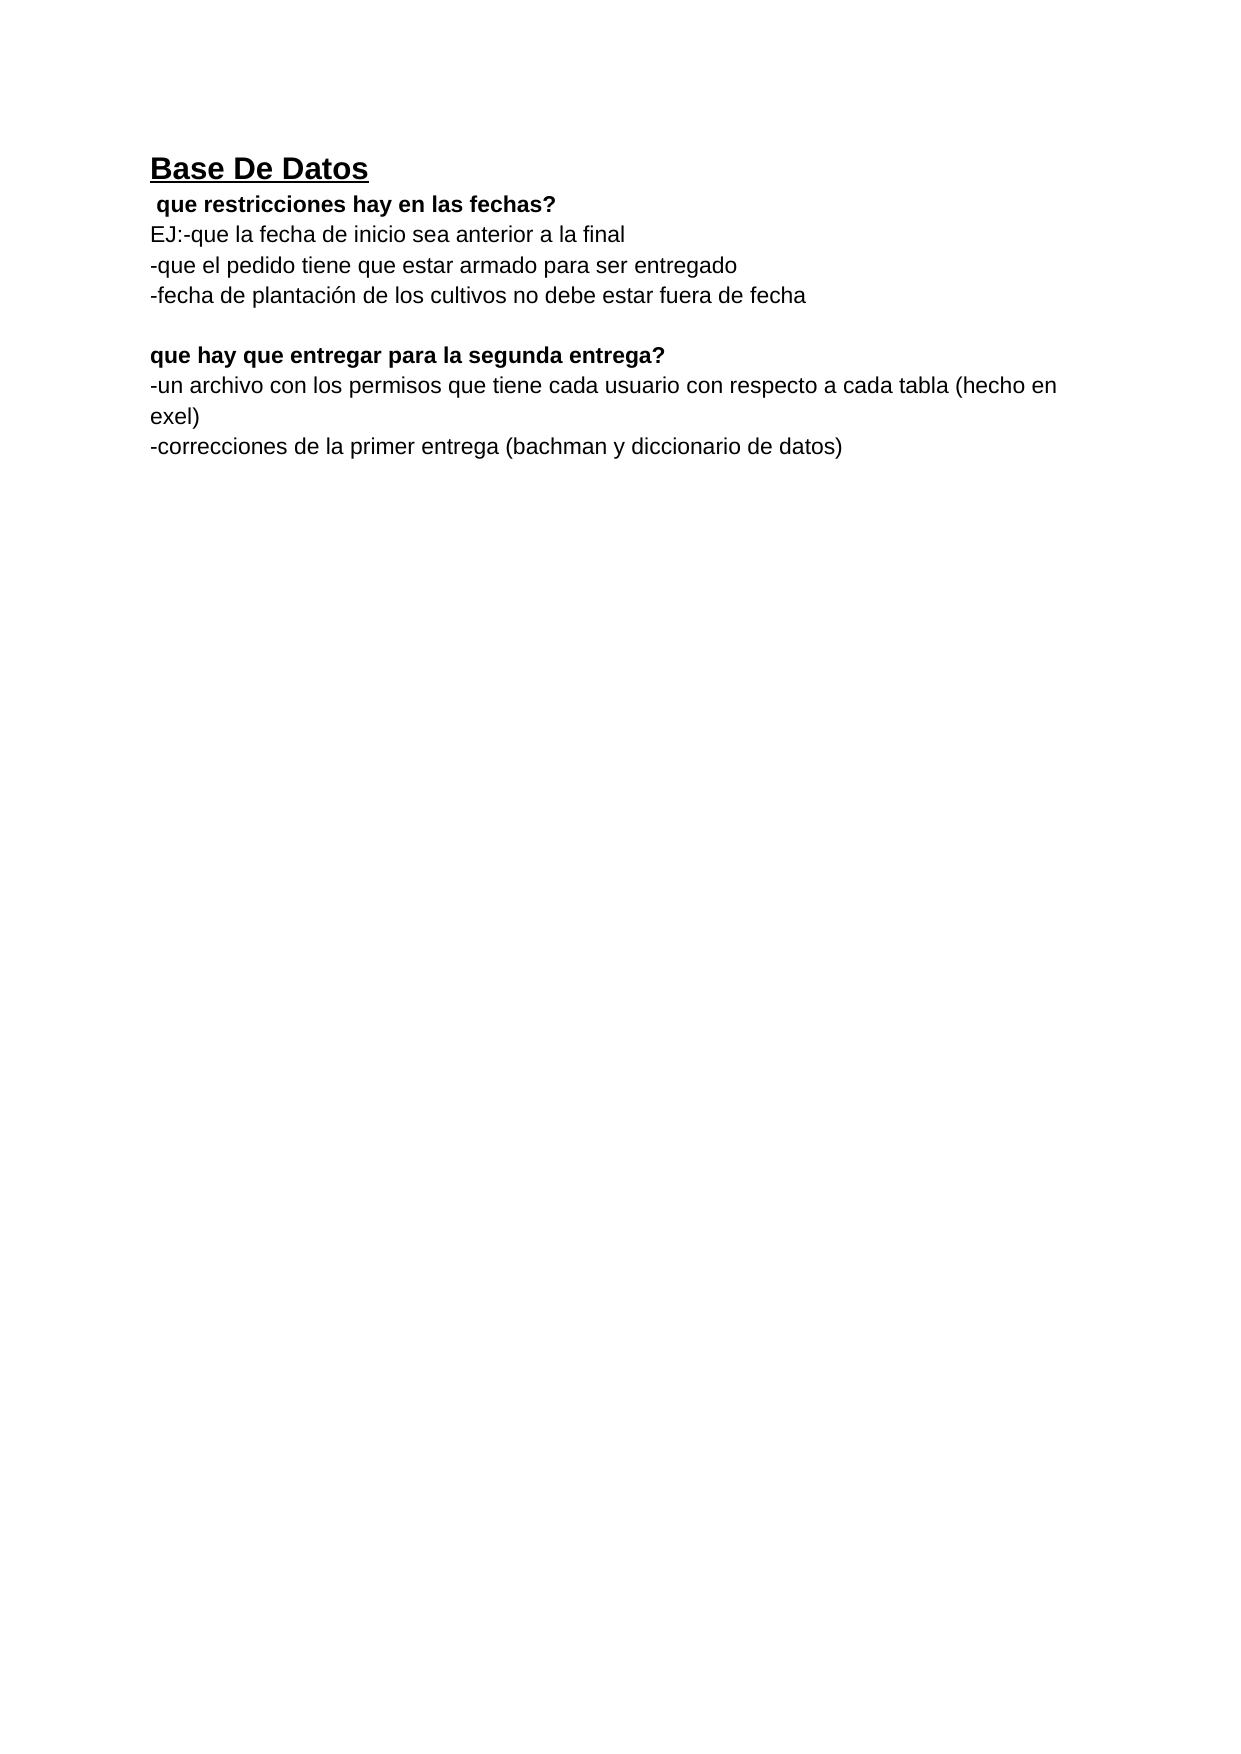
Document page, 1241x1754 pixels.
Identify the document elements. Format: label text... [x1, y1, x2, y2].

text -correcciones de la primer entrega (bachman y diccionario de datos) [150, 433, 1090, 459]
text que restricciones hay en las fechas? [150, 191, 1090, 218]
text -que el pedido tiene que estar armado para ser entregado [150, 252, 1090, 278]
text -un archivo con los permisos que tiene cada usuario con respecto a cada tabla (hecho en exel) [150, 372, 1090, 429]
text que hay que entregar para la segunda entrega? [150, 342, 1090, 369]
text EJ:-que la fecha de inicio sea anterior a la final [150, 221, 1090, 248]
text -fecha de plantación de los cultivos no debe estar fuera de fecha [150, 282, 1090, 308]
text Base De Datos [150, 150, 1090, 186]
